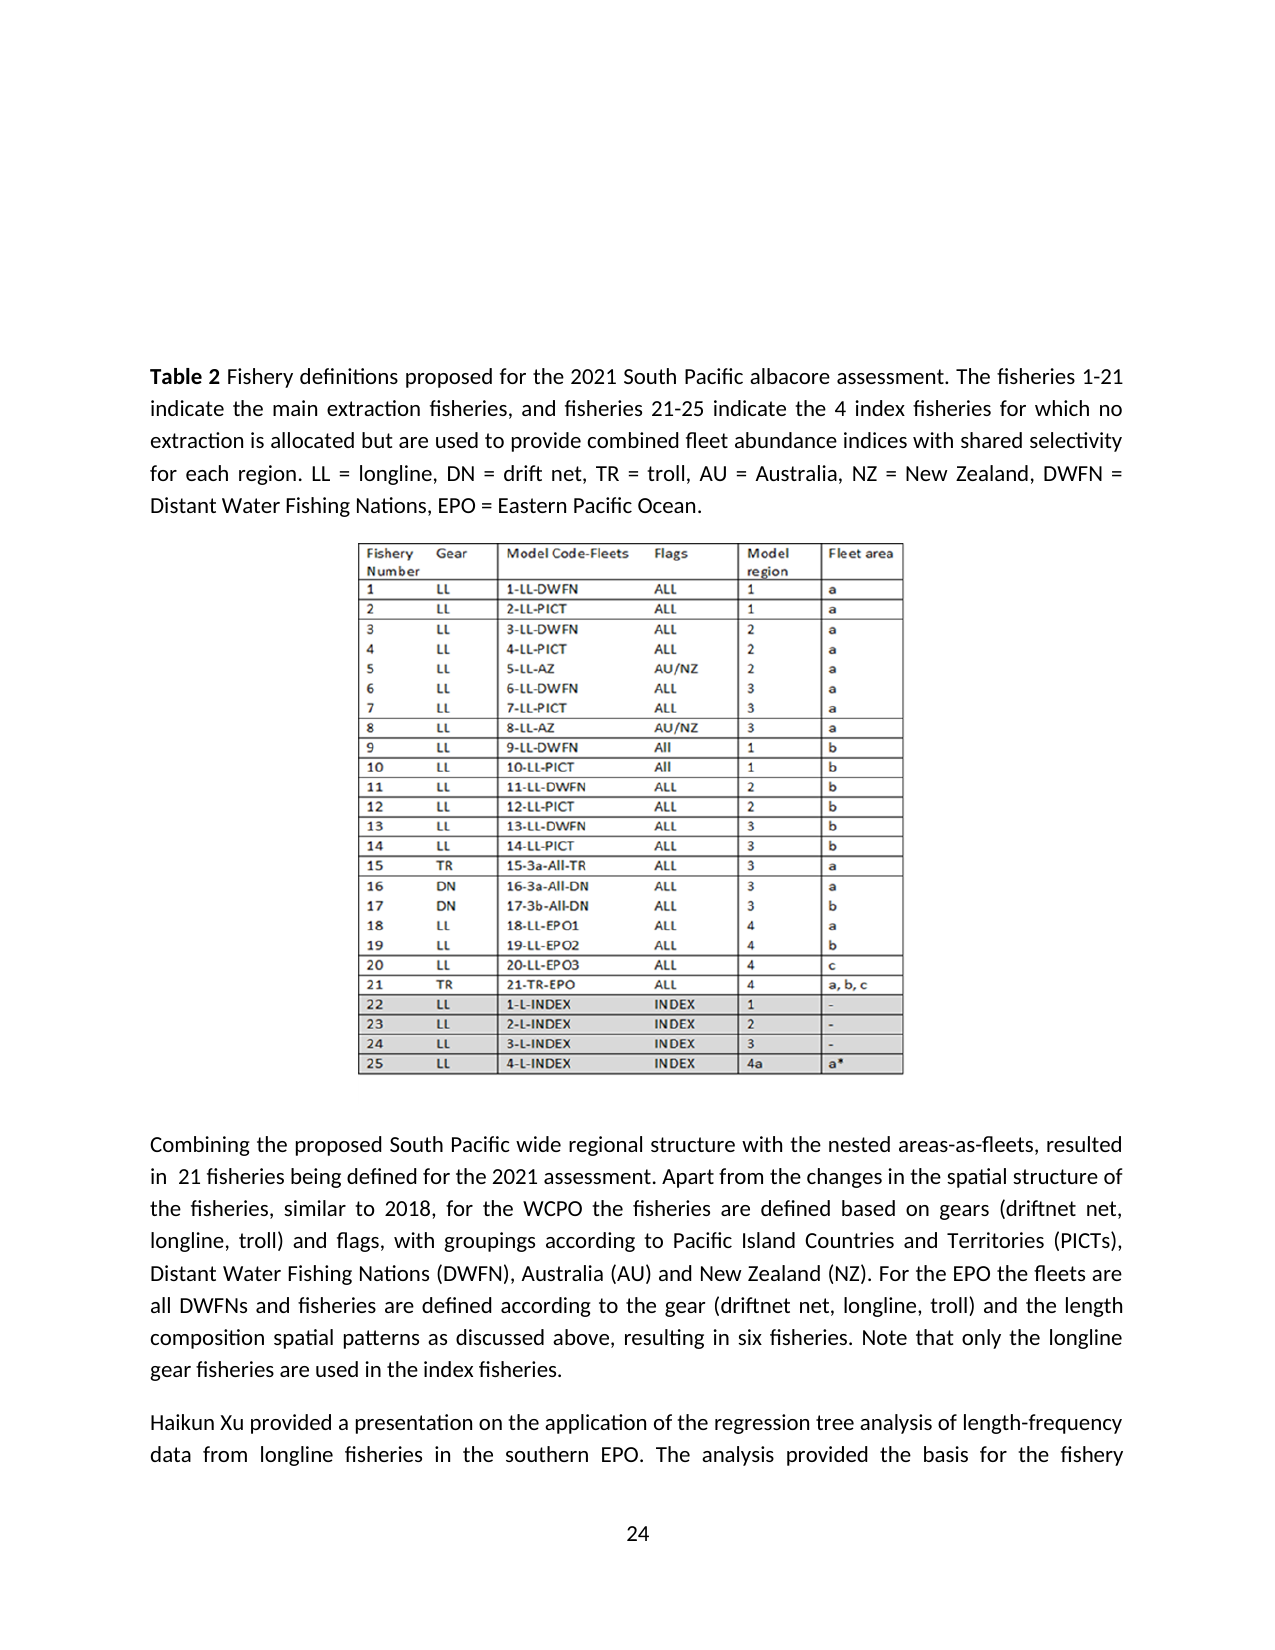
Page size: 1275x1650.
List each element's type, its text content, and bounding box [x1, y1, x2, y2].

text Combining the proposed South Pacific wide regional structure with the nested areas-as-fleets, resulted in 21 fisheries being defined for the 2021 assessment. Apart from the changes in the spatial structure of the fisheries, similar to 2018, for the WCPO the fisheries are defined based on gears (driftnet net, longline, troll) and flags, with groupings according to Pacific Island Countries and Territories (PICTs), Distant Water Fishing Nations (DWFN), Australia (AU) and New Zealand (NZ). For the EPO the fleets are all DWFNs and fisheries are defined according to the gear (driftnet net, longline, troll) and the length composition spatial patterns as discussed above, resulting in six fisheries. Note that only the longline gear fisheries are used in the index fisheries. [150, 1130, 1125, 1383]
text Table 2 Fishery definitions proposed for the 2021 South Pacific albacore assessment. The fisheries 1-21 indicate the main extraction fisheries, and fisheries 21-25 indicate the 4 index fisheries for which no extraction is allocated but are used to provide combined fleet abundance indices with shared selectivity for each region. LL = longline, DN = drift net, TR = troll, AU = Australia, NZ = New Zealand, DWFN = Distant Water Fishing Nations, EPO = Eastern Pacific Ocean. [150, 362, 1125, 519]
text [150, 1408, 1125, 1468]
picture [357, 543, 918, 1105]
